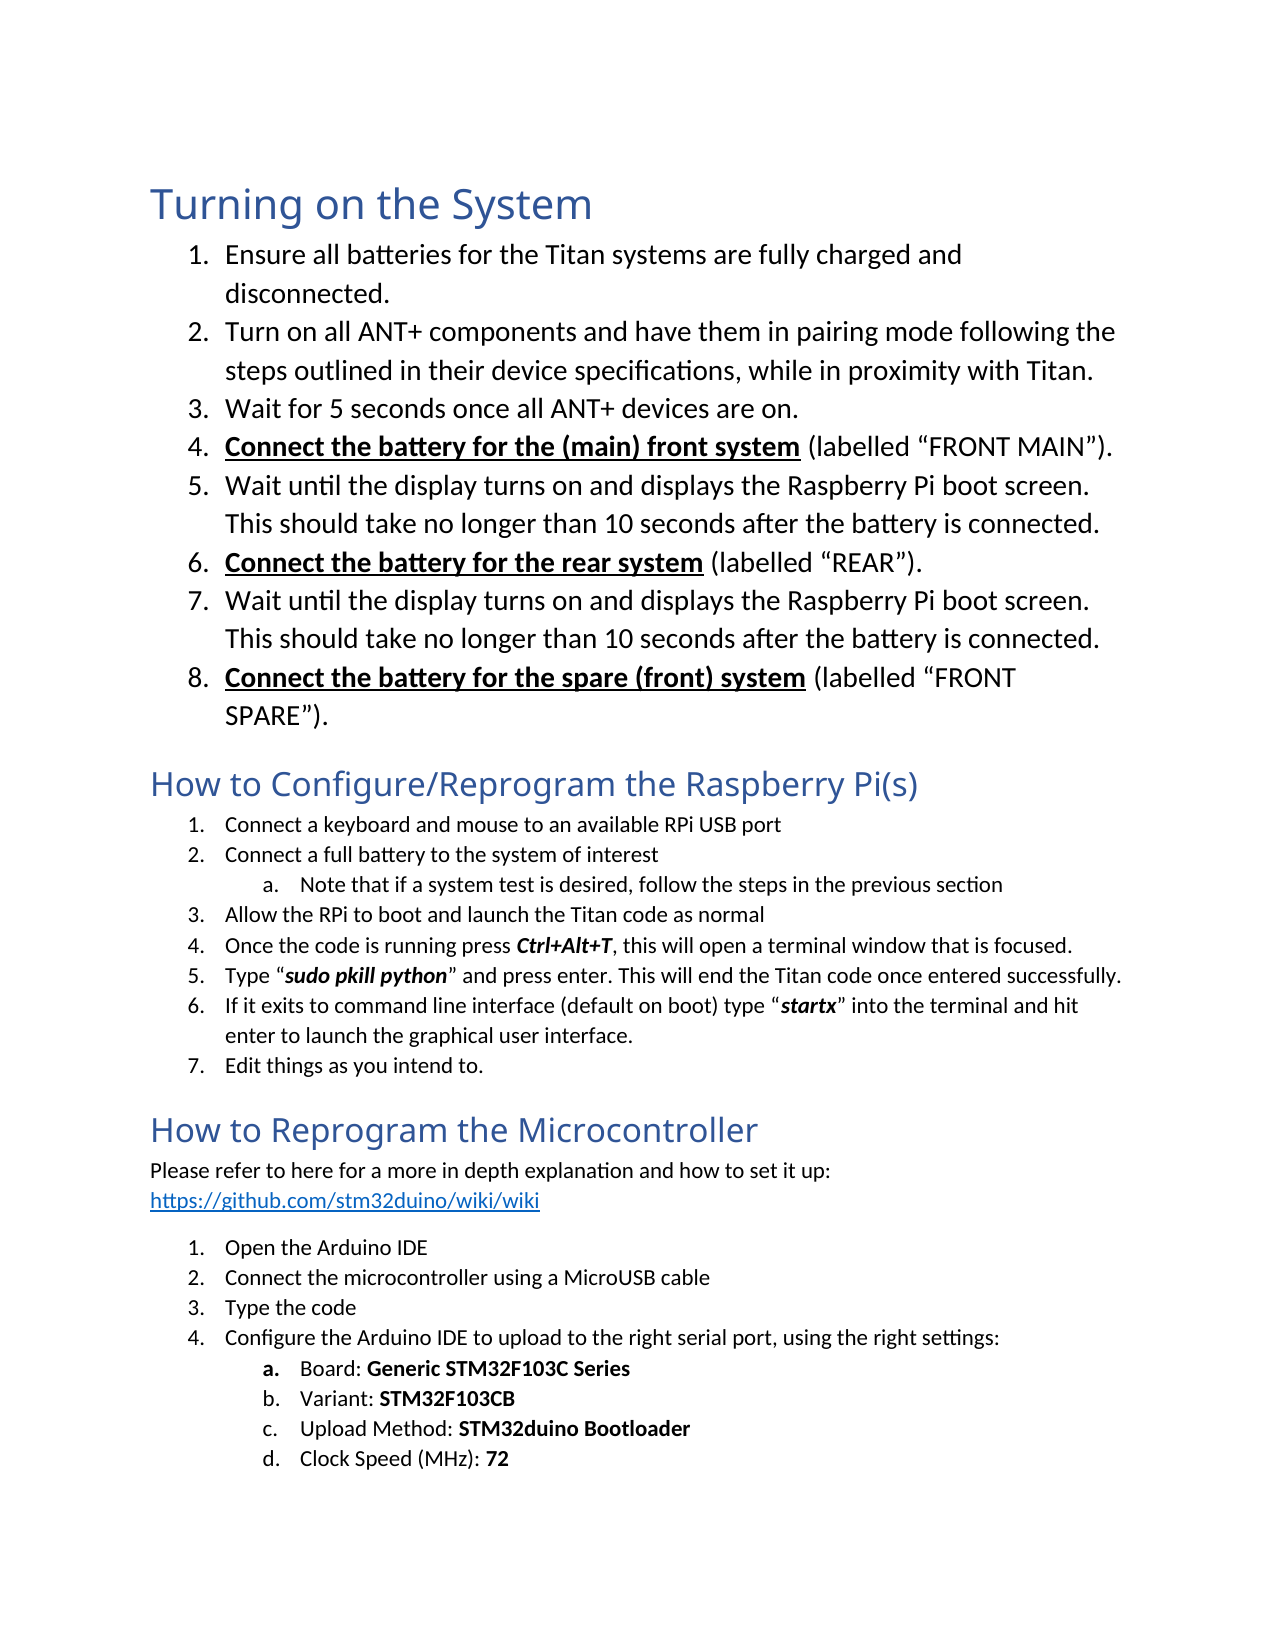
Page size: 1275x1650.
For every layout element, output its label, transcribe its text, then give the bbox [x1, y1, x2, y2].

list Connect a full battery to the system of interest [187, 840, 1125, 868]
list Once the code is running press Ctrl+Alt+T, this will open a terminal window that is focused. [187, 931, 1125, 959]
list Board: Generic STM32F103C Series [262, 1354, 1125, 1382]
list Wait until the display turns on and displays the Raspberry Pi boot screen. This should take no longer than 10 seconds after the battery is connected. [187, 467, 1125, 541]
text Please refer to here for a more in depth explanation and how to set it up: https://github.com/stm32duino/wiki/wiki [150, 1156, 1125, 1214]
list Connect the battery for the (main) front system (labelled “FRONT MAIN”). [187, 428, 1125, 464]
list Turn on all ANT+ components and have them in pairing mode following the steps outlined in their device specifications, while in proximity with Titan. [187, 313, 1125, 387]
subtitle Turning on the System [150, 175, 1125, 232]
subtitle How to Reprogram the Microcontroller [150, 1107, 1125, 1152]
list Edit things as you intend to. [187, 1052, 1125, 1079]
list Connect the battery for the rear system (labelled “REAR”). [187, 544, 1125, 579]
list Ensure all batteries for the Titan systems are fully charged and disconnected. [187, 236, 1125, 310]
list Upload Method: STM32duino Bootloader [262, 1414, 1125, 1442]
list Configure the Arduino IDE to upload to the right serial port, using the right settings: [187, 1323, 1125, 1351]
list Allow the RPi to boot and launch the Titan code as normal [187, 901, 1125, 928]
list Clock Speed (MHz): 72 [262, 1444, 1125, 1472]
list Type “sudo pkill python” and press enter. This will end the Titan code once entered successfully. [187, 961, 1125, 989]
list Type the code [187, 1293, 1125, 1321]
list Wait for 5 seconds once all ANT+ devices are on. [187, 390, 1125, 426]
list Note that if a system test is desired, follow the steps in the previous section [262, 870, 1125, 898]
list Connect the battery for the spare (front) system (labelled “FRONT SPARE”). [187, 659, 1125, 733]
list Variant: STM32F103CB [262, 1384, 1125, 1412]
list If it exits to command line interface (default on boot) type “startx” into the terminal and hit enter to launch the graphical user interface. [187, 991, 1125, 1049]
list Connect the microcontroller using a MicroUSB cable [187, 1263, 1125, 1291]
list Open the Arduino IDE [187, 1233, 1125, 1261]
list Wait until the display turns on and displays the Raspberry Pi boot screen. This should take no longer than 10 seconds after the battery is connected. [187, 582, 1125, 656]
subtitle How to Configure/Reprogram the Raspberry Pi(s) [150, 761, 1125, 806]
list Connect a keyboard and mouse to an available RPi USB port [187, 810, 1125, 838]
